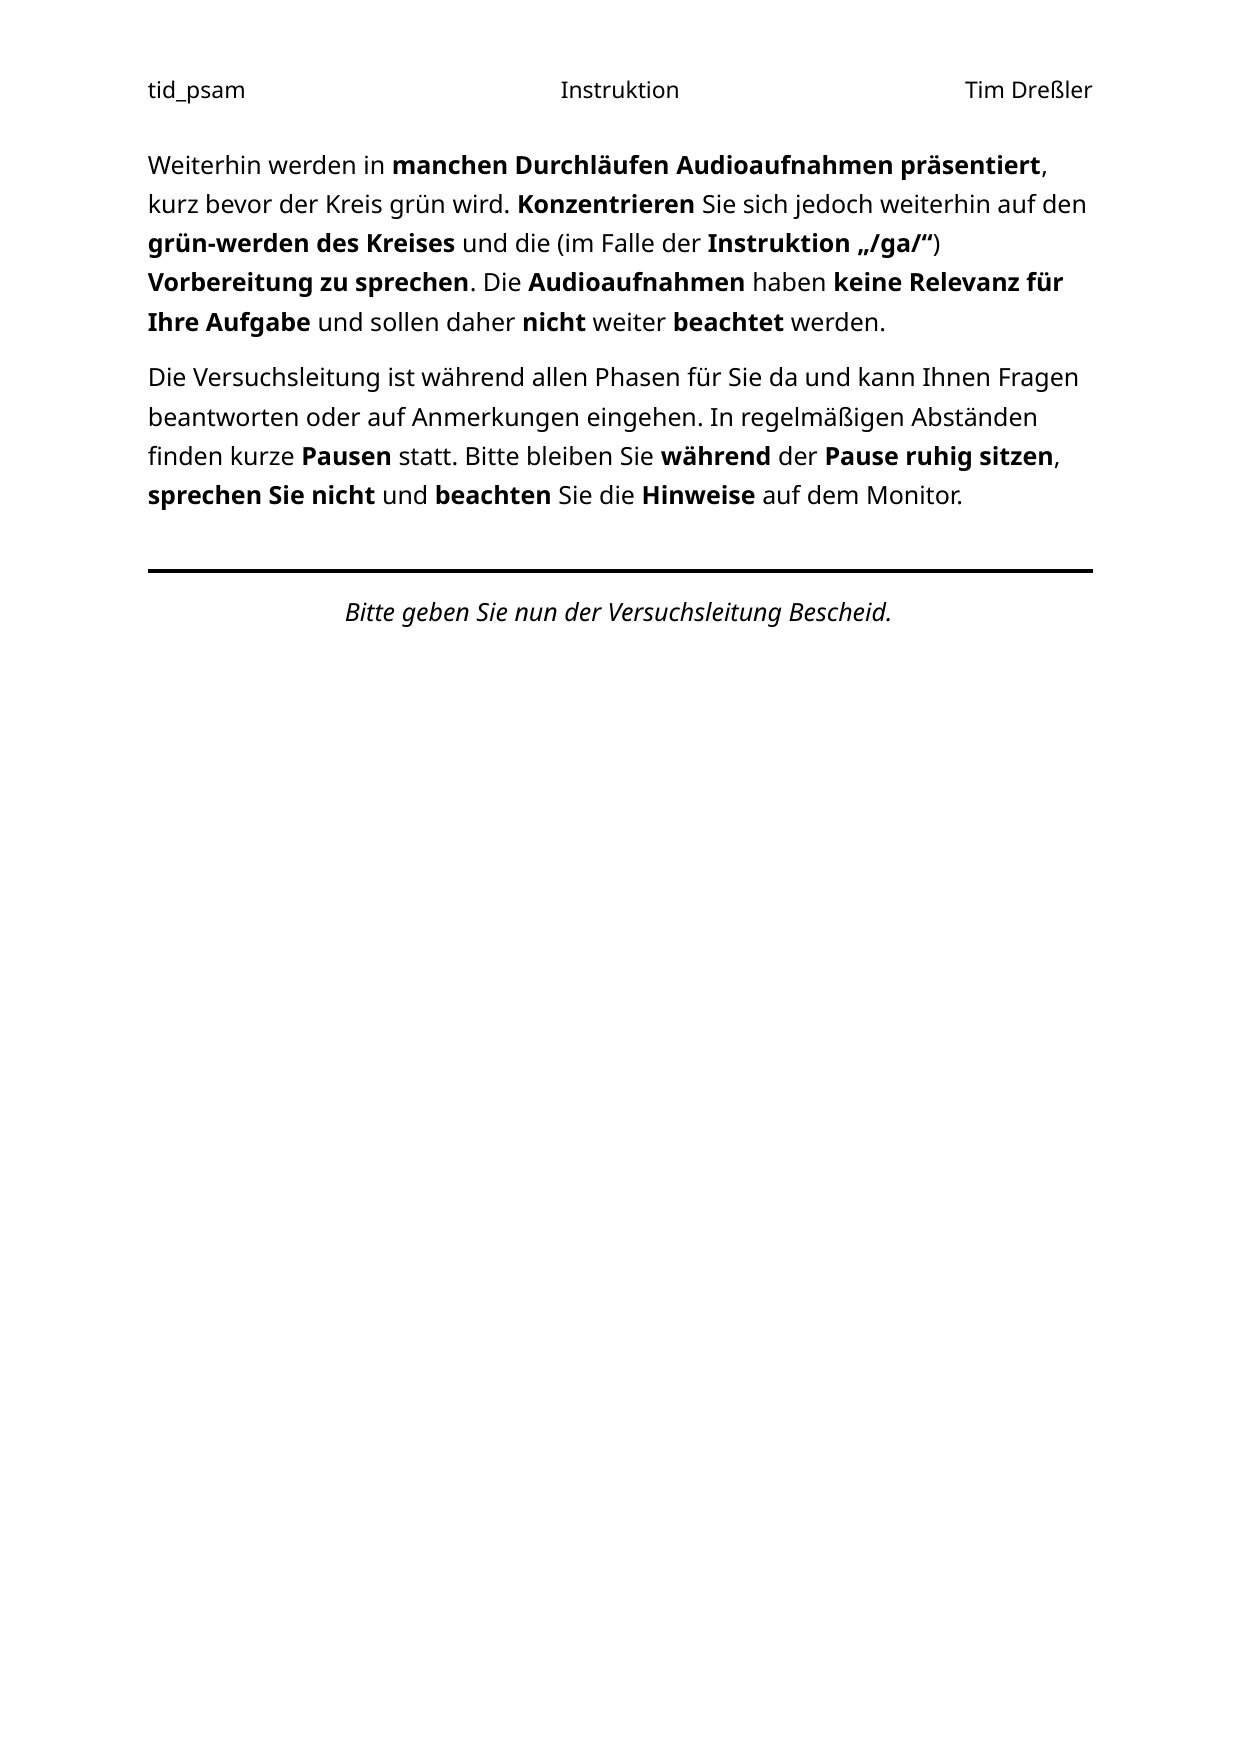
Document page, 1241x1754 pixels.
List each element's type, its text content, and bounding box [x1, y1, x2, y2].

text Die Versuchsleitung ist während allen Phasen für Sie da und kann Ihnen Fragen beantworten oder auf Anmerkungen eingehen. In regelmäßigen Abständen finden kurze Pausen statt. Bitte bleiben Sie während der Pause ruhig sitzen, sprechen Sie nicht und beachten Sie die Hinweise auf dem Monitor. [148, 360, 1093, 512]
text Weiterhin werden in manchen Durchläufen Audioaufnahmen präsentiert, kurz bevor der Kreis grün wird. Konzentrieren Sie sich jedoch weiterhin auf den grün-werden des Kreises und die (im Falle der Instruktion „/ga/“) Vorbereitung zu sprechen. Die Audioaufnahmen haben keine Relevanz für Ihre Aufgabe und sollen daher nicht weiter beachtet werden. [148, 148, 1093, 338]
text Bitte geben Sie nun der Versuchsleitung Bescheid. [148, 594, 1093, 628]
